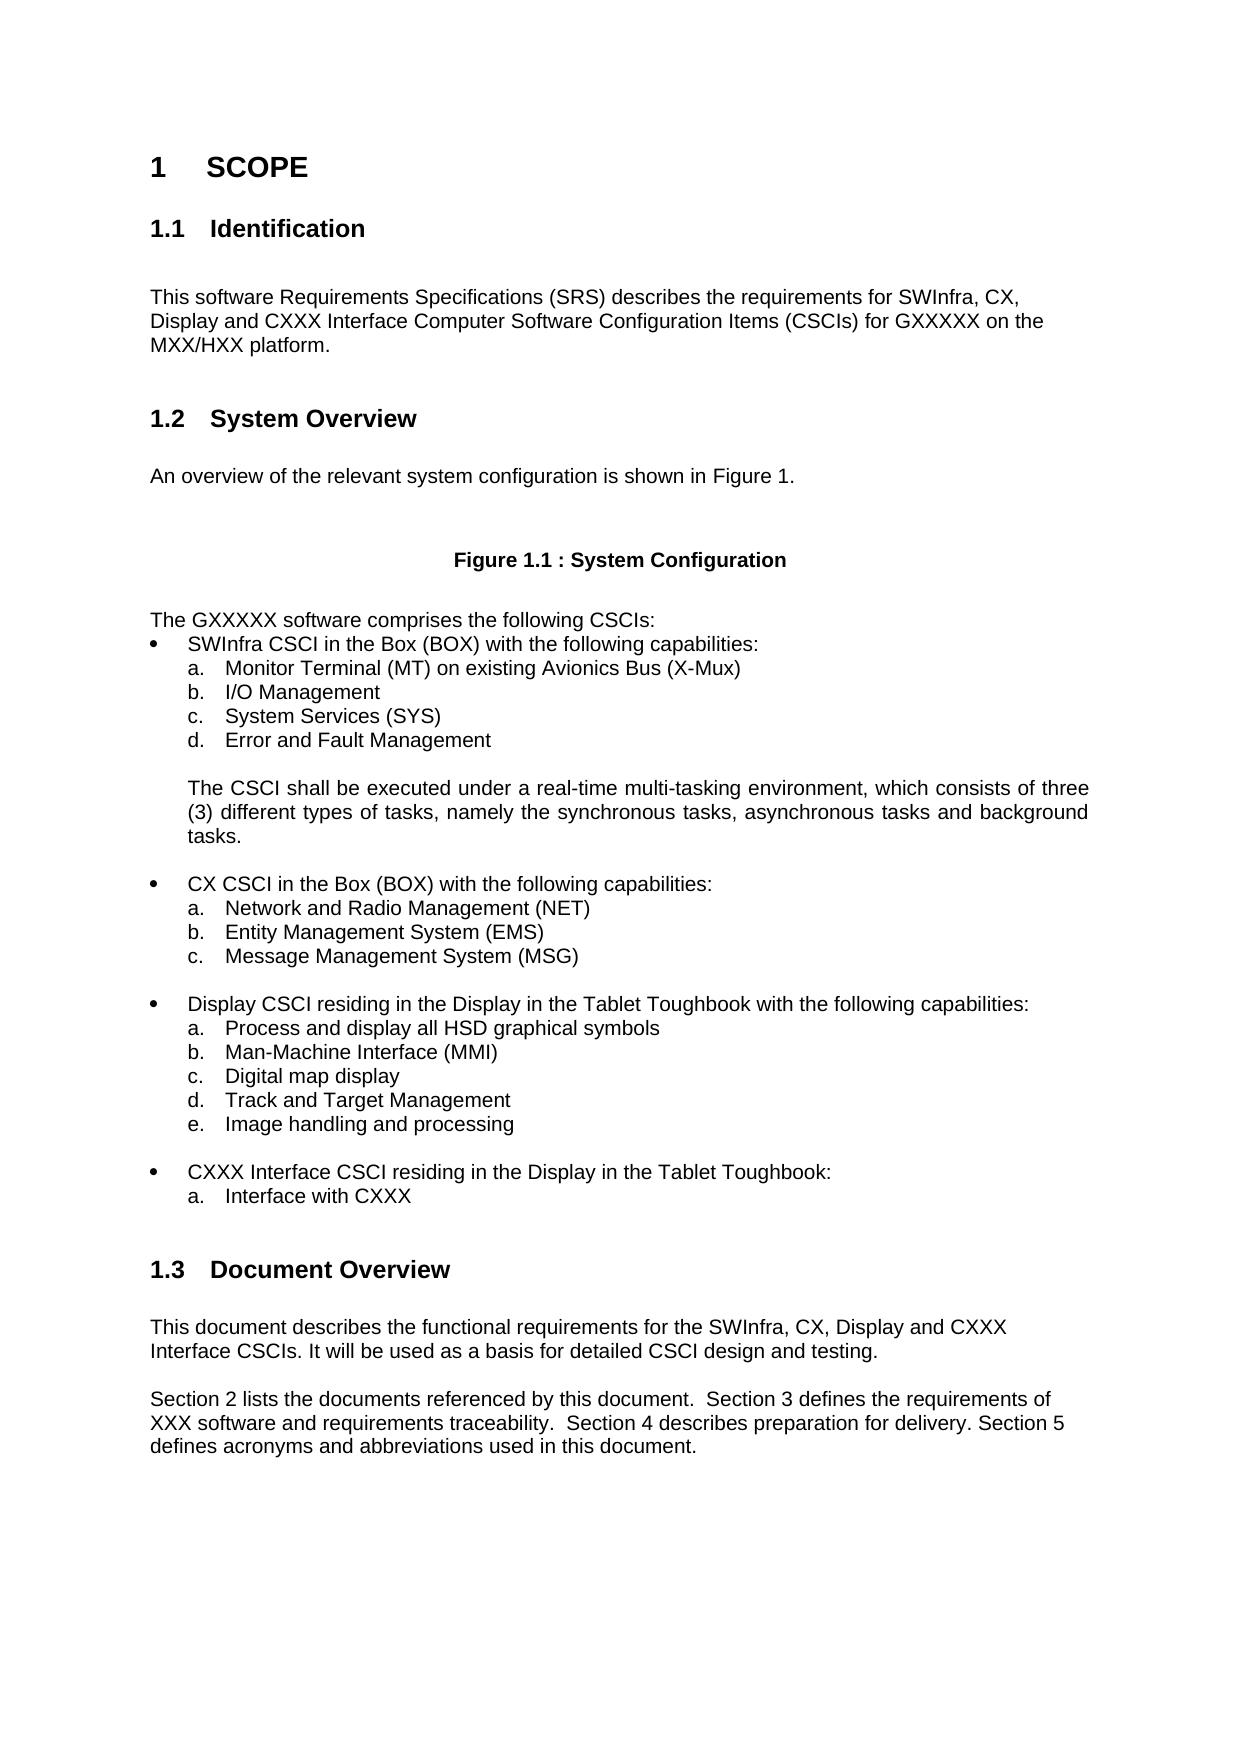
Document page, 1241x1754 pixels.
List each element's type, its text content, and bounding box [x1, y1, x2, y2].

list Process and display all HSD graphical symbols [187, 1016, 1090, 1040]
list Image handling and processing [187, 1112, 1090, 1136]
list Entity Management System (EMS) [187, 920, 1090, 944]
text The GXXXXX software comprises the following CSCIs: [150, 608, 1090, 632]
list SWInfra CSCI in the Box (BOX) with the following capabilities: [150, 632, 1090, 656]
text The CSCI shall be executed under a real-time multi-tasking environment, which consists of three (3) different types of tasks, namely the synchronous tasks, asynchronous tasks and background tasks. [187, 776, 1090, 848]
list 1.2 System Overview [150, 404, 1090, 433]
list Error and Fault Management [187, 728, 1090, 752]
list Interface with CXXX [187, 1184, 1090, 1208]
text Figure 1.1 : System Configuration [150, 548, 1090, 572]
text Section 2 lists the documents referenced by this document. Section 3 defines the requirements of XXX software and requirements traceability. Section 4 describes preparation for delivery. Section 5 defines acronyms and abbreviations used in this document. [150, 1386, 1090, 1458]
list Network and Radio Management (NET) [187, 896, 1090, 920]
list 1.3 Document Overview [150, 1256, 1090, 1284]
text 1 SCOPE [150, 150, 1090, 183]
list I/O Management [187, 680, 1090, 704]
list 1.1 Identification [150, 214, 1090, 242]
list Track and Target Management [187, 1088, 1090, 1112]
list CXXX Interface CSCI residing in the Display in the Tablet Toughbook: [150, 1159, 1090, 1184]
list CX CSCI in the Box (BOX) with the following capabilities: [150, 872, 1090, 896]
text This document describes the functional requirements for the SWInfra, CX, Display and CXXX Interface CSCIs. It will be used as a basis for detailed CSCI design and testing. [150, 1314, 1090, 1362]
list Monitor Terminal (MT) on existing Avionics Bus (X-Mux) [187, 656, 1090, 680]
list Digital map display [187, 1064, 1090, 1088]
text An overview of the relevant system configuration is shown in Figure 1. [150, 463, 1090, 487]
list Message Management System (MSG) [187, 944, 1090, 968]
list System Services (SYS) [187, 704, 1090, 728]
list Man-Machine Interface (MMI) [187, 1040, 1090, 1064]
list Display CSCI residing in the Display in the Tablet Toughbook with the following capabilities: [150, 992, 1090, 1016]
text This software Requirements Specifications (SRS) describes the requirements for SWInfra, CX, Display and CXXX Interface Computer Software Configuration Items (CSCIs) for GXXXXX on the MXX/HXX platform. [150, 285, 1090, 357]
